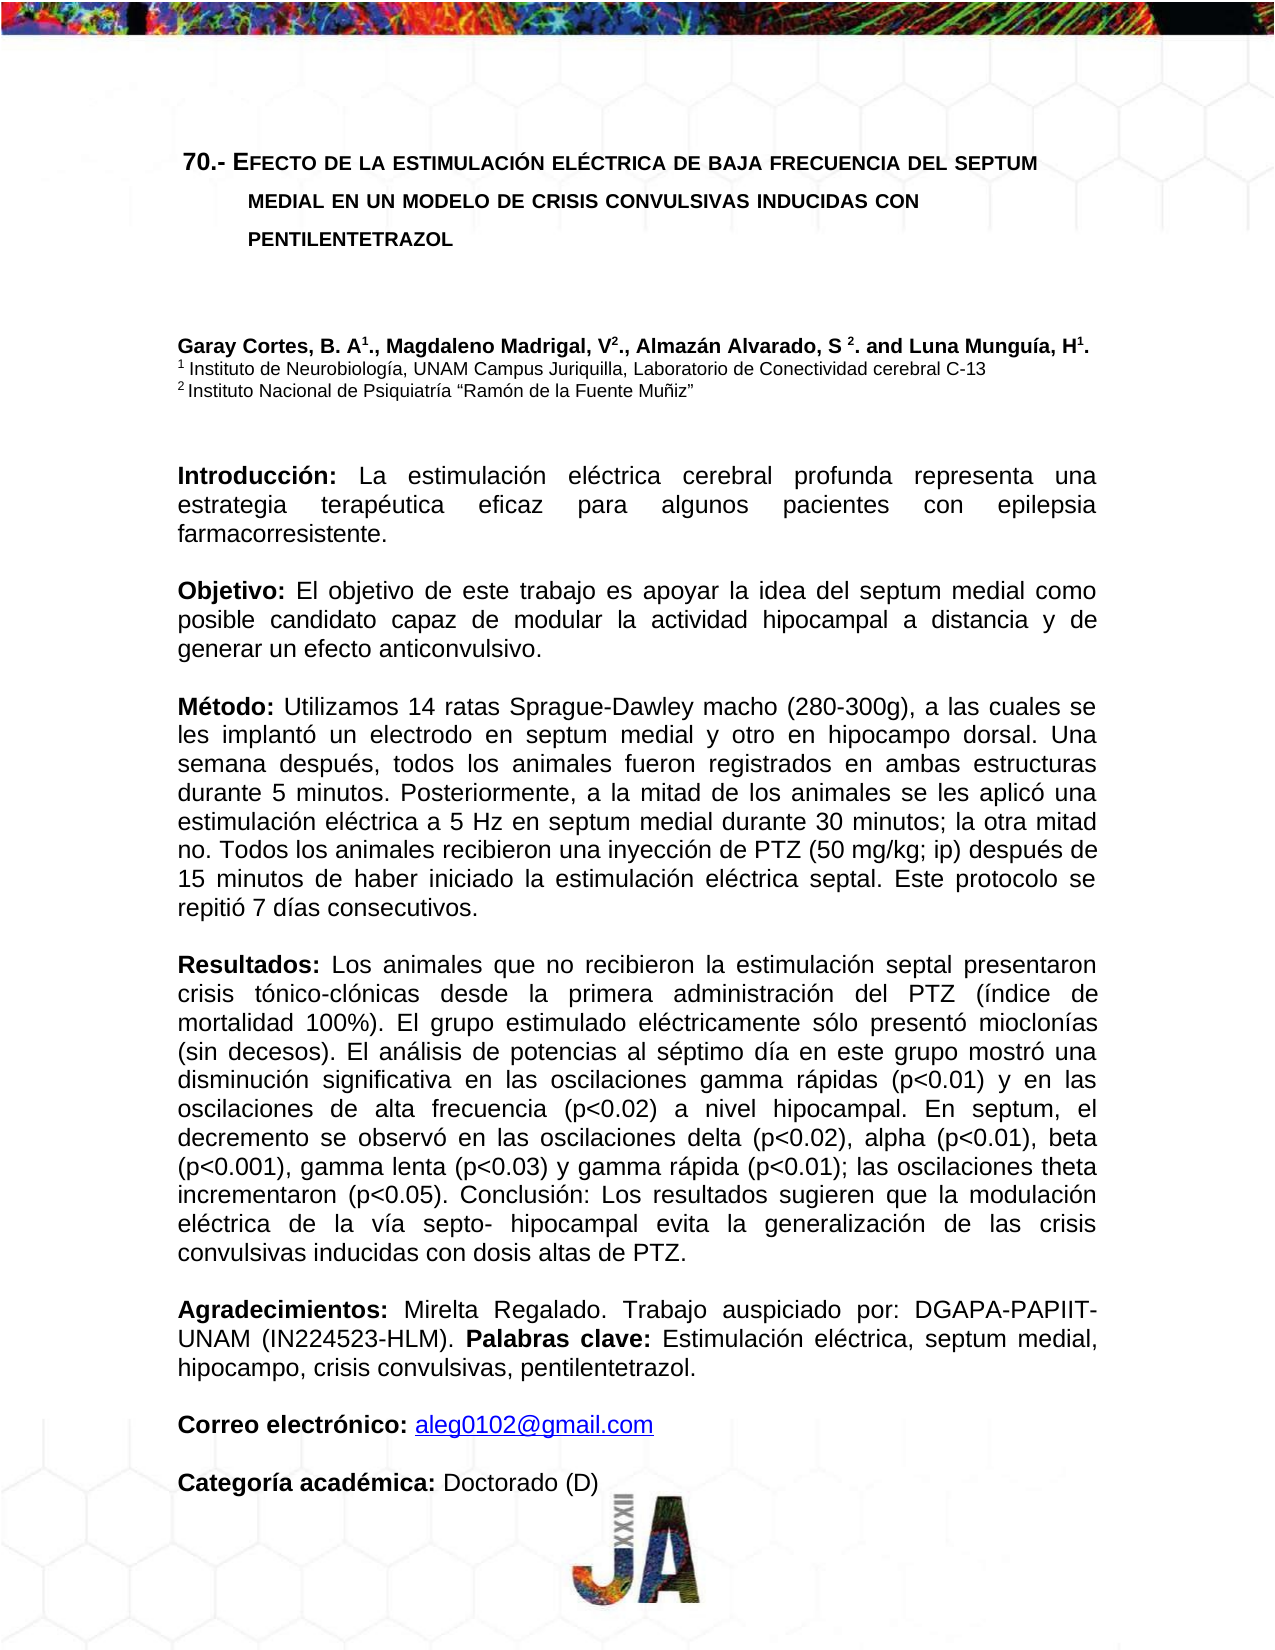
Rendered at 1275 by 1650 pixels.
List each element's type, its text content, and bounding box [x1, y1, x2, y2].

text Correo electrónico: aleg0102@gmail.com [177, 1410, 1125, 1439]
text Garay Cortes, B. A1., Magdaleno Madrigal, V2., Almazán Alvarado, S 2. and Luna Munguía, H1. [177, 334, 1125, 358]
text Resultados: Los animales que no recibieron la estimulación septal presentaron crisis tónico-clónicas desde la primera administración del PTZ (índice de mortalidad 100%). El grupo estimulado eléctricamente sólo presentó mioclonías (sin decesos). El análisis de potencias al séptimo día en este grupo mostró una disminución significativa en las oscilaciones gamma rápidas (p<0.01) y en las oscilaciones de alta frecuencia (p<0.02) a nivel hipocampal. En septum, el decremento se observó en las oscilaciones delta (p<0.02), alpha (p<0.01), beta (p<0.001), gamma lenta (p<0.03) y gamma rápida (p<0.01); las oscilaciones theta incrementaron (p<0.05). Conclusión: Los resultados sugieren que la modulación eléctrica de la vía septo- hipocampal evita la generalización de las crisis convulsivas inducidas con dosis altas de PTZ. [177, 950, 1098, 1266]
text Agradecimientos: Mirelta Regalado. Trabajo auspiciado por: DGAPA-PAPIIT- UNAM (IN224523-HLM). Palabras clave: Estimulación eléctrica, septum medial, hipocampo, crisis convulsivas, pentilentetrazol. [177, 1295, 1099, 1382]
text 2 Instituto Nacional de Psiquiatría “Ramón de la Fuente Muñiz” [177, 380, 1125, 402]
text Objetivo: El objetivo de este trabajo es apoyar la idea del septum medial como posible candidato capaz de modular la actividad hipocampal a distancia y de generar un efecto anticonvulsivo. [177, 576, 1098, 663]
text Introducción: La estimulación eléctrica cerebral profunda representa una estrategia terapéutica eficaz para algunos pacientes con epilepsia farmacorresistente. [177, 461, 1098, 548]
text Categoría académica: Doctorado (D) [177, 1468, 1125, 1497]
picture [1, 2, 1274, 1650]
text Método: Utilizamos 14 ratas Sprague-Dawley macho (280-300g), a las cuales se les implantó un electrodo en septum medial y otro en hipocampo dorsal. Una semana después, todos los animales fueron registrados en ambas estructuras durante 5 minutos. Posteriormente, a la mitad de los animales se les aplicó una estimulación eléctrica a 5 Hz en septum medial durante 30 minutos; la otra mitad no. Todos los animales recibieron una inyección de PTZ (50 mg/kg; ip) después de 15 minutos de haber iniciado la estimulación eléctrica septal. Este protocolo se repitió 7 días consecutivos. [177, 691, 1098, 921]
subtitle 70.- Efecto de la estimulación eléctrica de baja frecuencia del septum medial en un modelo de crisis convulsivas inducidas con pentilentetrazol [182, 147, 1098, 251]
text 1 Instituto de Neurobiología, UNAM Campus Juriquilla, Laboratorio de Conectividad cerebral C-13 [177, 358, 1125, 380]
